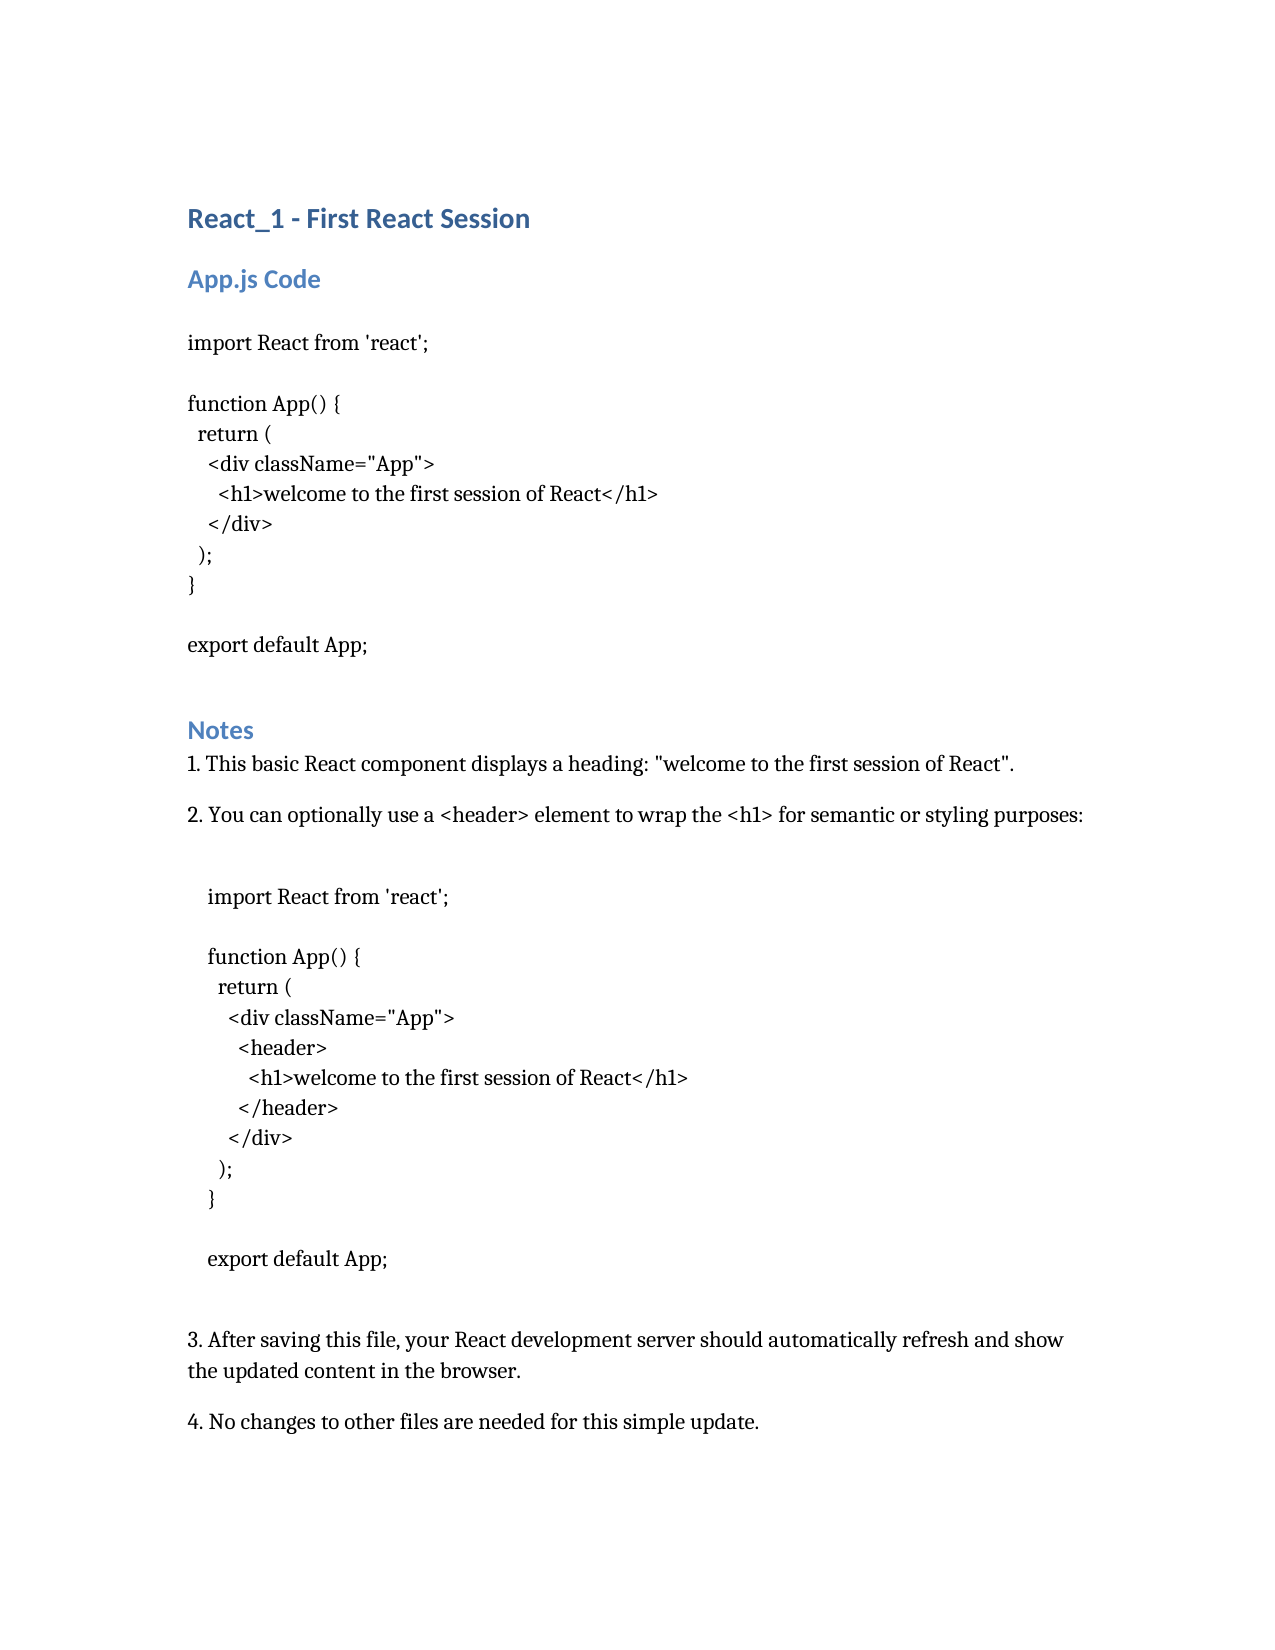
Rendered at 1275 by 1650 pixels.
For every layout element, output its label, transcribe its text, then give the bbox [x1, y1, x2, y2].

subtitle React_1 - First React Session [187, 200, 1087, 236]
text 1. This basic React component displays a heading: "welcome to the first session of React". [187, 751, 1087, 777]
subtitle Notes [187, 713, 1087, 746]
text import React from 'react'; function App() { return ( <div className="App"> <h1>welcome to the first session of React</h1> </div> ); } export default App; [187, 300, 1087, 688]
text 2. You can optionally use a <header> element to wrap the <h1> for semantic or styling purposes: [187, 802, 1087, 828]
text 4. No changes to other files are needed for this simple update. [187, 1408, 1087, 1435]
subtitle App.js Code [187, 262, 1087, 295]
text 3. After saving this file, your React development server should automatically refresh and show the updated content in the browser. [187, 1327, 1087, 1384]
text import React from 'react'; function App() { return ( <div className="App"> <header> <h1>welcome to the first session of React</h1> </header> </div> ); } export default App; [187, 853, 1087, 1302]
